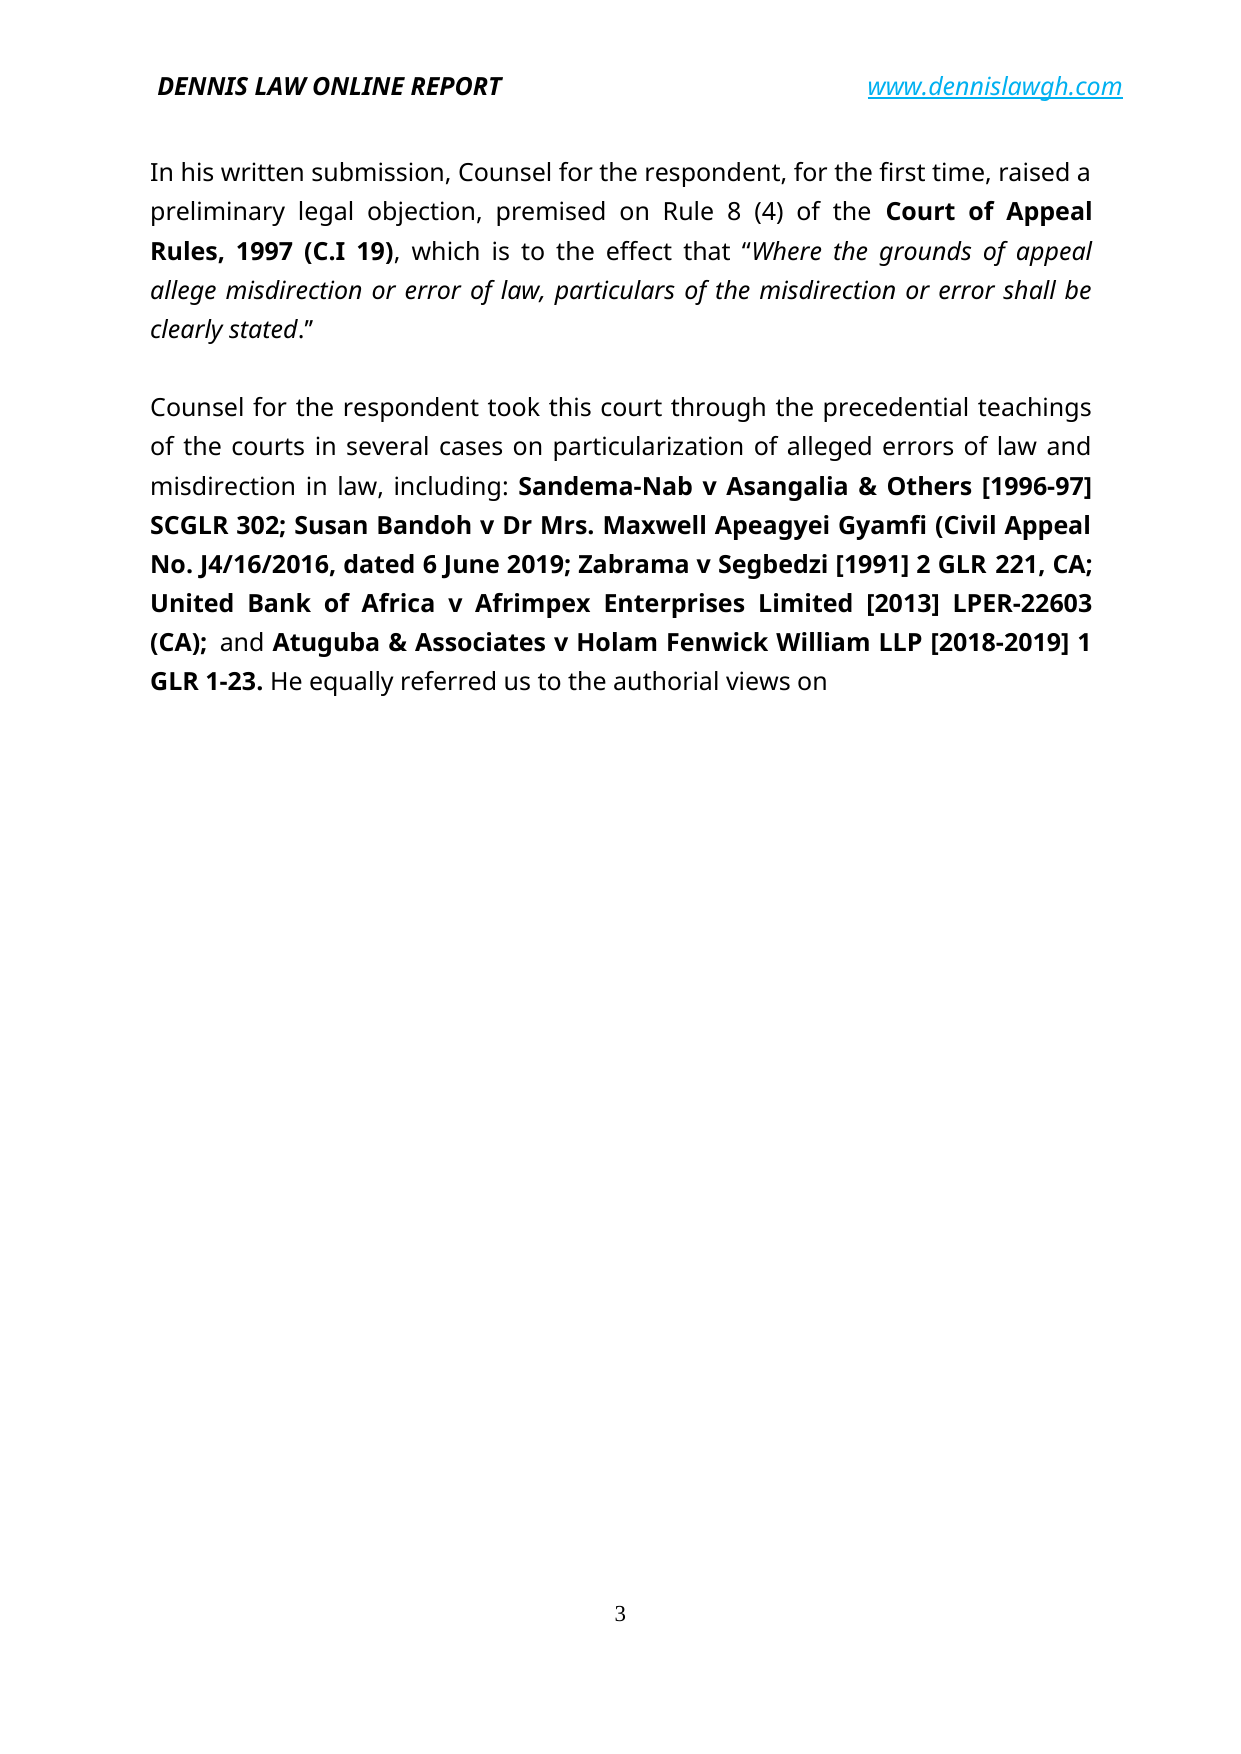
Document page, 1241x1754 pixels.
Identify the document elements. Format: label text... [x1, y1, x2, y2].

text Counsel for the respondent took this court through the precedential teachings of the courts in several cases on particularization of alleged errors of law and misdirection in law, including: Sandema-Nab v Asangalia & Others [1996-97] SCGLR 302; Susan Bandoh v Dr Mrs. Maxwell Apeagyei Gyamfi (Civil Appeal No. J4/16/2016, dated 6 June 2019; Zabrama v Segbedzi [1991] 2 GLR 221, CA; United Bank of Africa v Afrimpex Enterprises Limited [2013] LPER-22603 (CA); and Atuguba & Associates v Holam Fenwick William LLP [2018-2019] 1 GLR 1-23. He equally referred us to the authorial views on [150, 390, 1093, 698]
text In his written submission, Counsel for the respondent, for the first time, raised a preliminary legal objection, premised on Rule 8 (4) of the Court of Appeal Rules, 1997 (C.I 19), which is to the effect that “Where the grounds of appeal allege misdirection or error of law, particulars of the misdirection or error shall be clearly stated.’’ [150, 155, 1093, 346]
